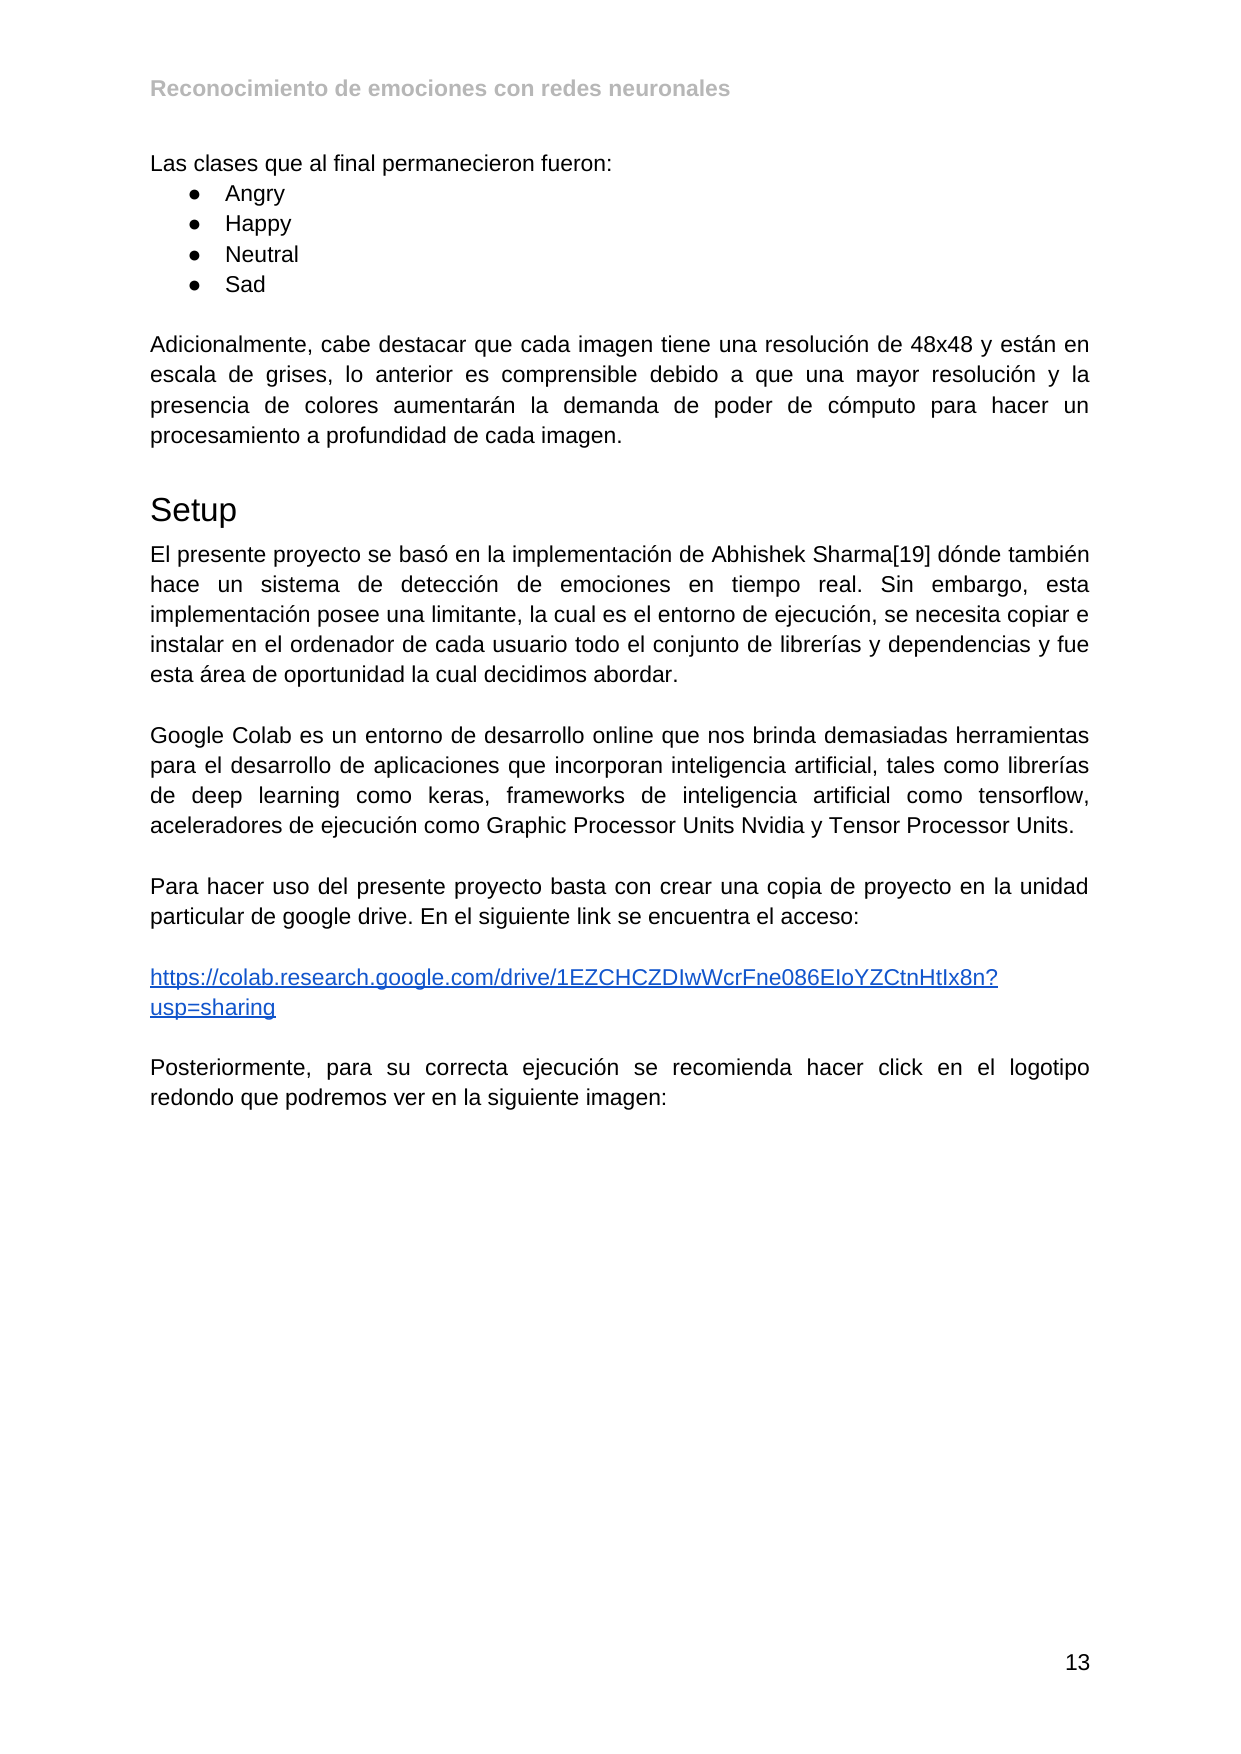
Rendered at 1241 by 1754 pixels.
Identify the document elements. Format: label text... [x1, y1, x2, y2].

list Angry [187, 180, 1090, 207]
text Posteriormente, para su correcta ejecución se recomienda hacer click en el logotipo redondo que podremos ver en la siguiente imagen: [150, 1054, 1090, 1111]
list Happy [187, 210, 1090, 237]
text https://colab.research.google.com/drive/1EZCHCZDIwWcrFne086EIoYZCtnHtIx8n?usp=sharing [150, 963, 1090, 1020]
text Google Colab es un entorno de desarrollo online que nos brinda demasiadas herramientas para el desarrollo de aplicaciones que incorporan inteligencia artificial, tales como librerías de deep learning como keras, frameworks de inteligencia artificial como tensorflow, aceleradores de ejecución como Graphic Processor Units Nvidia y Tensor Processor Units. [150, 722, 1090, 839]
list Neutral [187, 241, 1090, 267]
text Las clases que al final permanecieron fueron: [150, 150, 1090, 176]
subtitle Setup [150, 489, 1090, 528]
text Adicionalmente, cabe destacar que cada imagen tiene una resolución de 48x48 y están en escala de grises, lo anterior es comprensible debido a que una mayor resolución y la presencia de colores aumentarán la demanda de poder de cómputo para hacer un procesamiento a profundidad de cada imagen. [150, 331, 1090, 448]
text Para hacer uso del presente proyecto basta con crear una copia de proyecto en la unidad particular de google drive. En el siguiente link se encuentra el acceso: [150, 873, 1090, 929]
list Sad [187, 271, 1090, 297]
text El presente proyecto se basó en la implementación de Abhishek Sharma[19] dónde también hace un sistema de detección de emociones en tiempo real. Sin embargo, esta implementación posee una limitante, la cual es el entorno de ejecución, se necesita copiar e instalar en el ordenador de cada usuario todo el conjunto de librerías y dependencias y fue esta área de oportunidad la cual decidimos abordar. [150, 541, 1090, 688]
